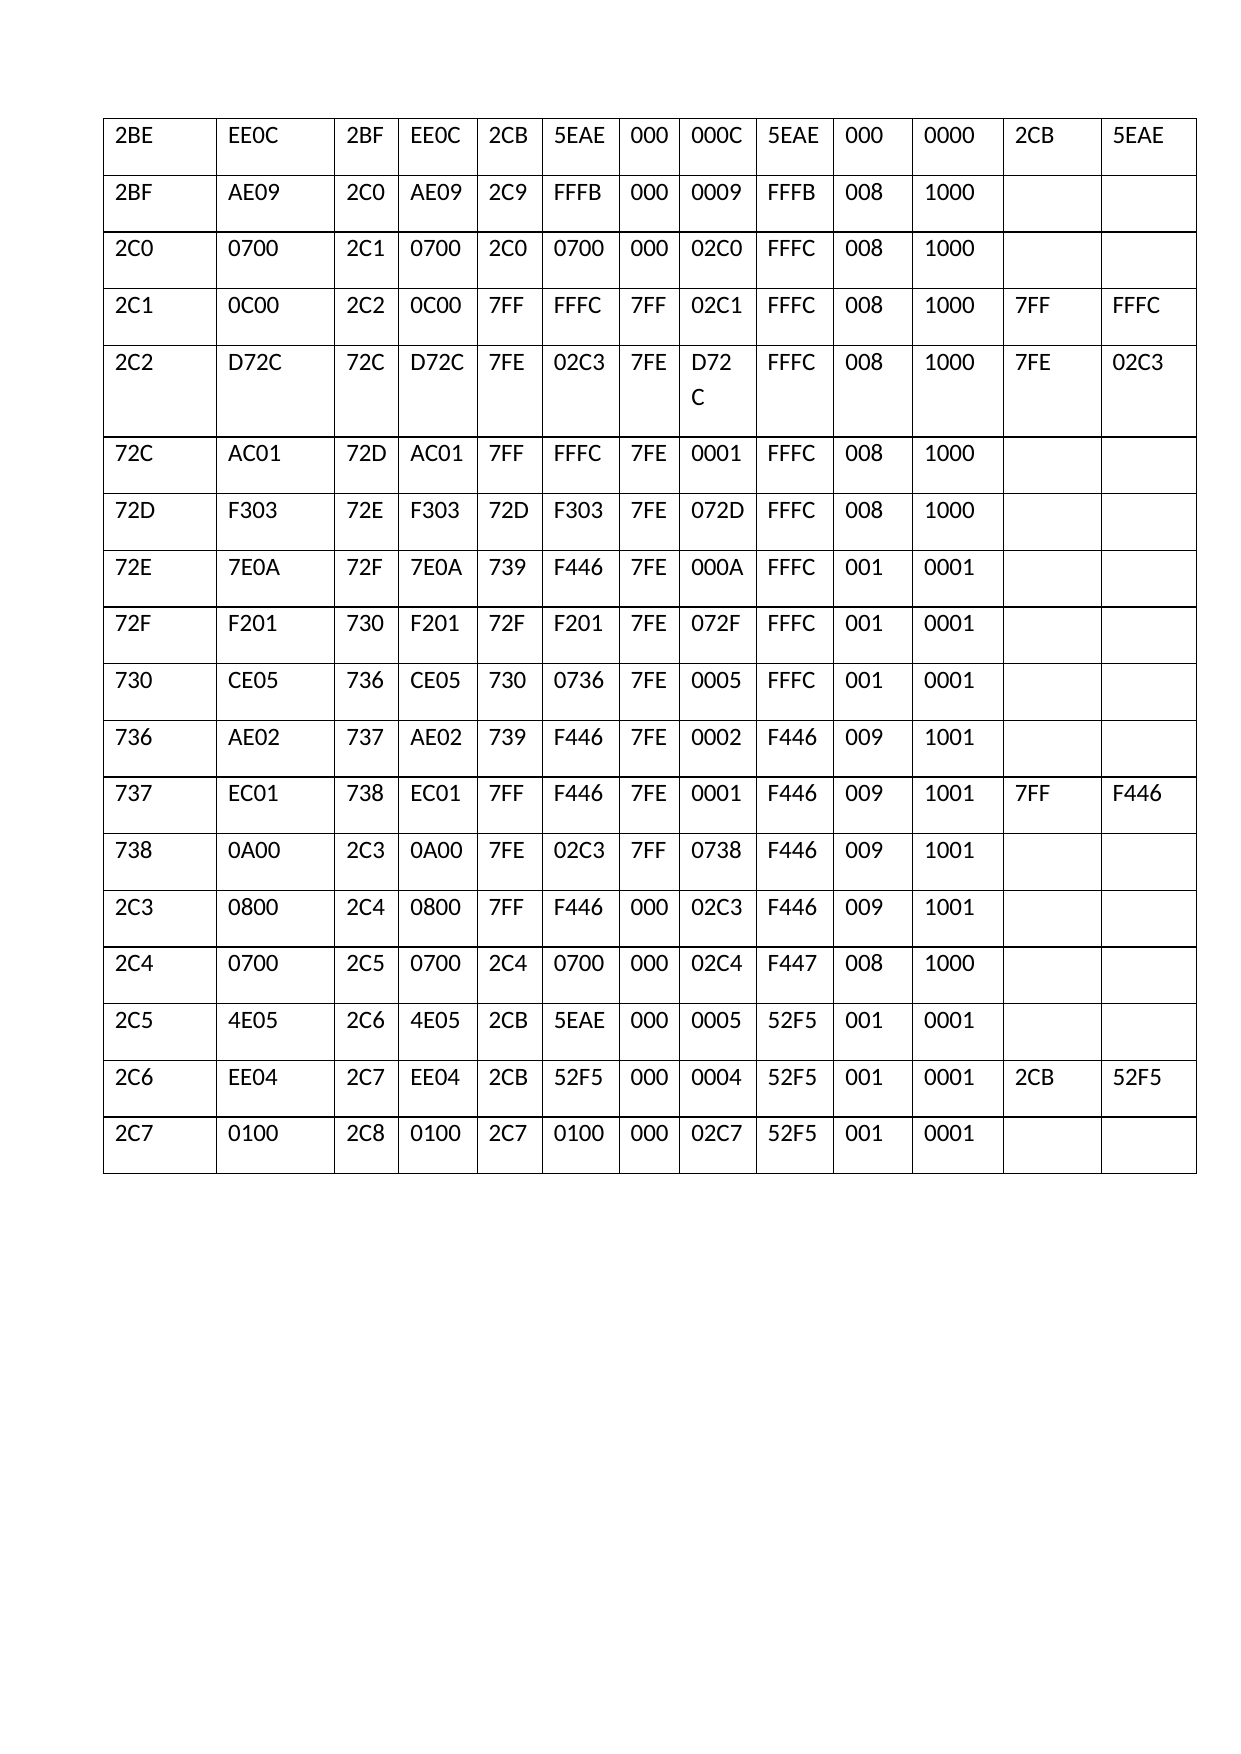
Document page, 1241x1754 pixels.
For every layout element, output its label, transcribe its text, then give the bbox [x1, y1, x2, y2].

table_cell F201 [399, 608, 477, 663]
table_cell AE02 [399, 721, 477, 776]
table_cell 72D [104, 494, 216, 550]
table_cell 7FF [478, 778, 542, 833]
table_cell AC01 [217, 438, 334, 493]
table_cell 7FE [620, 778, 679, 833]
table_cell 1000 [913, 346, 1003, 436]
table_cell FFFB [543, 176, 619, 231]
table_cell EC01 [217, 778, 334, 833]
table_cell 0700 [217, 233, 334, 288]
table_cell 737 [104, 778, 216, 833]
table_cell 5EAE [757, 119, 833, 175]
table_cell 72D [335, 438, 398, 493]
table_cell FFFC [1102, 289, 1196, 345]
table_cell FFFC [757, 438, 833, 493]
table_cell [1004, 721, 1101, 776]
table_cell 0800 [217, 891, 334, 946]
table_cell 72E [335, 494, 398, 550]
table_cell 0001 [913, 1061, 1003, 1116]
table_cell 0009 [680, 176, 756, 231]
table_cell 02C3 [680, 891, 756, 946]
table_cell 730 [104, 664, 216, 720]
table_cell 2BF [104, 176, 216, 231]
table_cell 0001 [913, 551, 1003, 606]
table_cell 739 [478, 551, 542, 606]
table_cell [1004, 233, 1101, 288]
table_cell 0001 [913, 1118, 1003, 1173]
table_cell 2C3 [104, 891, 216, 946]
table_cell FFFC [543, 438, 619, 493]
table_cell 2C0 [478, 233, 542, 288]
table_cell 2C5 [104, 1004, 216, 1060]
table_cell 000 [620, 891, 679, 946]
table_cell 02C7 [680, 1118, 756, 1173]
table_cell 0736 [543, 664, 619, 720]
table_cell 72F [335, 551, 398, 606]
table_cell 0700 [543, 948, 619, 1003]
table_cell AE02 [217, 721, 334, 776]
table_cell 000 [620, 1118, 679, 1173]
table_cell 008 [834, 438, 912, 493]
table_cell FFFC [757, 289, 833, 345]
table_cell 7FF [478, 438, 542, 493]
table_cell 72F [104, 608, 216, 663]
table_cell 0C00 [217, 289, 334, 345]
table_cell [1102, 494, 1196, 550]
table_cell [1004, 948, 1101, 1003]
table_cell 000 [620, 1061, 679, 1116]
table_cell F201 [217, 608, 334, 663]
table_cell 009 [834, 834, 912, 890]
table_cell 5EAE [1102, 119, 1196, 175]
table_cell 4E05 [399, 1004, 477, 1060]
table_cell 2C8 [335, 1118, 398, 1173]
table_cell 000 [620, 119, 679, 175]
table_cell CE05 [217, 664, 334, 720]
table_cell 7E0A [217, 551, 334, 606]
table_cell 2C9 [478, 176, 542, 231]
table_cell [1004, 438, 1101, 493]
table_cell 008 [834, 494, 912, 550]
table_cell 2BF [335, 119, 398, 175]
table_cell 0700 [399, 233, 477, 288]
table_cell 2C1 [335, 233, 398, 288]
table_cell AE09 [217, 176, 334, 231]
table_cell [1102, 834, 1196, 890]
table_cell [1004, 1004, 1101, 1060]
table_cell 000 [620, 233, 679, 288]
table_cell 7FF [620, 834, 679, 890]
table_cell 2C5 [335, 948, 398, 1003]
table_cell F446 [543, 778, 619, 833]
table_cell 0738 [680, 834, 756, 890]
table_cell F446 [757, 834, 833, 890]
table_cell 730 [478, 664, 542, 720]
table_cell EE04 [217, 1061, 334, 1116]
table_cell 0100 [399, 1118, 477, 1173]
table_cell AC01 [399, 438, 477, 493]
table_cell 72C [335, 346, 398, 436]
table_cell 0700 [217, 948, 334, 1003]
table_cell 5EAE [543, 119, 619, 175]
table_cell 1000 [913, 494, 1003, 550]
table_cell 72D [478, 494, 542, 550]
table_cell FFFC [757, 494, 833, 550]
table_cell F303 [217, 494, 334, 550]
table_cell 1000 [913, 233, 1003, 288]
table_cell 737 [335, 721, 398, 776]
table_cell [1004, 834, 1101, 890]
table_cell 2C2 [104, 346, 216, 436]
table_cell 7FF [1004, 289, 1101, 345]
table_cell 2CB [1004, 1061, 1101, 1116]
table_cell 5EAE [543, 1004, 619, 1060]
table_cell 7FE [1004, 346, 1101, 436]
table_cell D72C [680, 346, 756, 436]
table_cell 0001 [913, 1004, 1003, 1060]
table_cell D72C [399, 346, 477, 436]
table_cell AE09 [399, 176, 477, 231]
table_cell [1102, 551, 1196, 606]
table_cell 7FF [478, 891, 542, 946]
table_cell 02C3 [543, 346, 619, 436]
table_cell 008 [834, 289, 912, 345]
table_cell 2C4 [335, 891, 398, 946]
table_cell FFFC [757, 346, 833, 436]
table_cell 1001 [913, 891, 1003, 946]
table_cell 736 [104, 721, 216, 776]
table_cell 008 [834, 233, 912, 288]
table_cell 001 [834, 1061, 912, 1116]
table_cell 7FE [478, 834, 542, 890]
table_cell F446 [543, 551, 619, 606]
table_cell 7FF [1004, 778, 1101, 833]
table_cell 0A00 [399, 834, 477, 890]
table_cell F446 [543, 891, 619, 946]
table_cell 001 [834, 664, 912, 720]
table_cell 2BE [104, 119, 216, 175]
table_cell [1102, 948, 1196, 1003]
table_cell 2C7 [478, 1118, 542, 1173]
table_cell D72C [217, 346, 334, 436]
table_cell 2C4 [478, 948, 542, 1003]
table_cell 730 [335, 608, 398, 663]
table_cell FFFC [757, 551, 833, 606]
table_cell EE0C [399, 119, 477, 175]
table_cell F447 [757, 948, 833, 1003]
table_cell 7FE [620, 721, 679, 776]
table_cell [1004, 176, 1101, 231]
table_cell 1001 [913, 778, 1003, 833]
table_cell 0001 [913, 664, 1003, 720]
table_cell 0700 [399, 948, 477, 1003]
table_cell 000 [620, 1004, 679, 1060]
table_cell 72E [104, 551, 216, 606]
table_cell [1004, 608, 1101, 663]
table_cell 7FF [478, 289, 542, 345]
table_cell 7FE [620, 608, 679, 663]
table_cell 072F [680, 608, 756, 663]
table_cell 02C3 [543, 834, 619, 890]
table_cell F303 [543, 494, 619, 550]
table_cell 000 [620, 176, 679, 231]
table_cell EE0C [217, 119, 334, 175]
table_cell 2C6 [335, 1004, 398, 1060]
table_cell 0005 [680, 664, 756, 720]
table_cell 0001 [680, 778, 756, 833]
table_cell 2C2 [335, 289, 398, 345]
table_cell 2CB [478, 119, 542, 175]
table_cell [1004, 551, 1101, 606]
table_cell 7FE [620, 664, 679, 720]
table_cell 0001 [680, 438, 756, 493]
table_cell 7FE [620, 494, 679, 550]
table_cell 52F5 [1102, 1061, 1196, 1116]
table_cell 0002 [680, 721, 756, 776]
table_cell 0004 [680, 1061, 756, 1116]
table_cell 008 [834, 948, 912, 1003]
table_cell 738 [335, 778, 398, 833]
table_cell 72F [478, 608, 542, 663]
table_cell 1000 [913, 948, 1003, 1003]
table_cell 7FE [620, 551, 679, 606]
table_cell 02C0 [680, 233, 756, 288]
table_cell 02C4 [680, 948, 756, 1003]
table_cell [1102, 891, 1196, 946]
table_cell 001 [834, 551, 912, 606]
table_cell 2C7 [104, 1118, 216, 1173]
table_cell 000 [834, 119, 912, 175]
table_cell 7E0A [399, 551, 477, 606]
table_cell 1001 [913, 721, 1003, 776]
table_cell [1102, 721, 1196, 776]
table_cell 1000 [913, 176, 1003, 231]
table_cell [1004, 494, 1101, 550]
table_cell 02C1 [680, 289, 756, 345]
table_cell 7FE [478, 346, 542, 436]
table_cell 2C7 [335, 1061, 398, 1116]
table_cell [1004, 891, 1101, 946]
table_cell 2CB [478, 1004, 542, 1060]
table_cell [1102, 1118, 1196, 1173]
table_cell F446 [757, 891, 833, 946]
table_cell [1102, 608, 1196, 663]
table_cell 52F5 [757, 1118, 833, 1173]
table_cell 2C1 [104, 289, 216, 345]
table_cell [1102, 664, 1196, 720]
table_cell [1102, 1004, 1196, 1060]
table_cell 0100 [217, 1118, 334, 1173]
table_cell 0100 [543, 1118, 619, 1173]
table_cell F446 [1102, 778, 1196, 833]
table_cell CE05 [399, 664, 477, 720]
table_cell 001 [834, 1118, 912, 1173]
table_cell EC01 [399, 778, 477, 833]
table_cell 72C [104, 438, 216, 493]
table_cell 008 [834, 176, 912, 231]
table_cell [1102, 176, 1196, 231]
table_cell 2C6 [104, 1061, 216, 1116]
table_cell FFFC [757, 608, 833, 663]
table_cell [1004, 664, 1101, 720]
table_cell F201 [543, 608, 619, 663]
table_cell 0800 [399, 891, 477, 946]
table_cell 1000 [913, 289, 1003, 345]
table_cell 7FF [620, 289, 679, 345]
table_cell 2C0 [104, 233, 216, 288]
table_cell 0C00 [399, 289, 477, 345]
table_cell 2CB [1004, 119, 1101, 175]
table_cell 0001 [913, 608, 1003, 663]
table_cell 009 [834, 721, 912, 776]
table_cell FFFB [757, 176, 833, 231]
table_cell 000A [680, 551, 756, 606]
table_cell 000 [620, 948, 679, 1003]
table_cell EE04 [399, 1061, 477, 1116]
table_cell [1004, 1118, 1101, 1173]
table_cell 009 [834, 778, 912, 833]
table_cell 2CB [478, 1061, 542, 1116]
table_cell 072D [680, 494, 756, 550]
table_cell 7FE [620, 438, 679, 493]
table_cell 2C4 [104, 948, 216, 1003]
table_cell FFFC [543, 289, 619, 345]
table_cell [1102, 438, 1196, 493]
table_cell 001 [834, 1004, 912, 1060]
table_cell 2C3 [335, 834, 398, 890]
table_cell 0700 [543, 233, 619, 288]
table_cell 000C [680, 119, 756, 175]
table_cell F303 [399, 494, 477, 550]
table_cell 1000 [913, 438, 1003, 493]
table_cell 0A00 [217, 834, 334, 890]
table_cell F446 [543, 721, 619, 776]
table_cell 52F5 [757, 1061, 833, 1116]
table_cell 1001 [913, 834, 1003, 890]
table_cell 738 [104, 834, 216, 890]
table_cell 0005 [680, 1004, 756, 1060]
table_cell 2C0 [335, 176, 398, 231]
table_cell 736 [335, 664, 398, 720]
table_cell 7FE [620, 346, 679, 436]
table_cell 02C3 [1102, 346, 1196, 436]
table_cell FFFC [757, 664, 833, 720]
table_cell FFFC [757, 233, 833, 288]
table_cell 52F5 [543, 1061, 619, 1116]
table_cell F446 [757, 778, 833, 833]
table_cell F446 [757, 721, 833, 776]
table_cell 009 [834, 891, 912, 946]
table_cell 0000 [913, 119, 1003, 175]
table_cell [1102, 233, 1196, 288]
table_cell 4E05 [217, 1004, 334, 1060]
table_cell 001 [834, 608, 912, 663]
table_cell 008 [834, 346, 912, 436]
table_cell 52F5 [757, 1004, 833, 1060]
table_cell 739 [478, 721, 542, 776]
